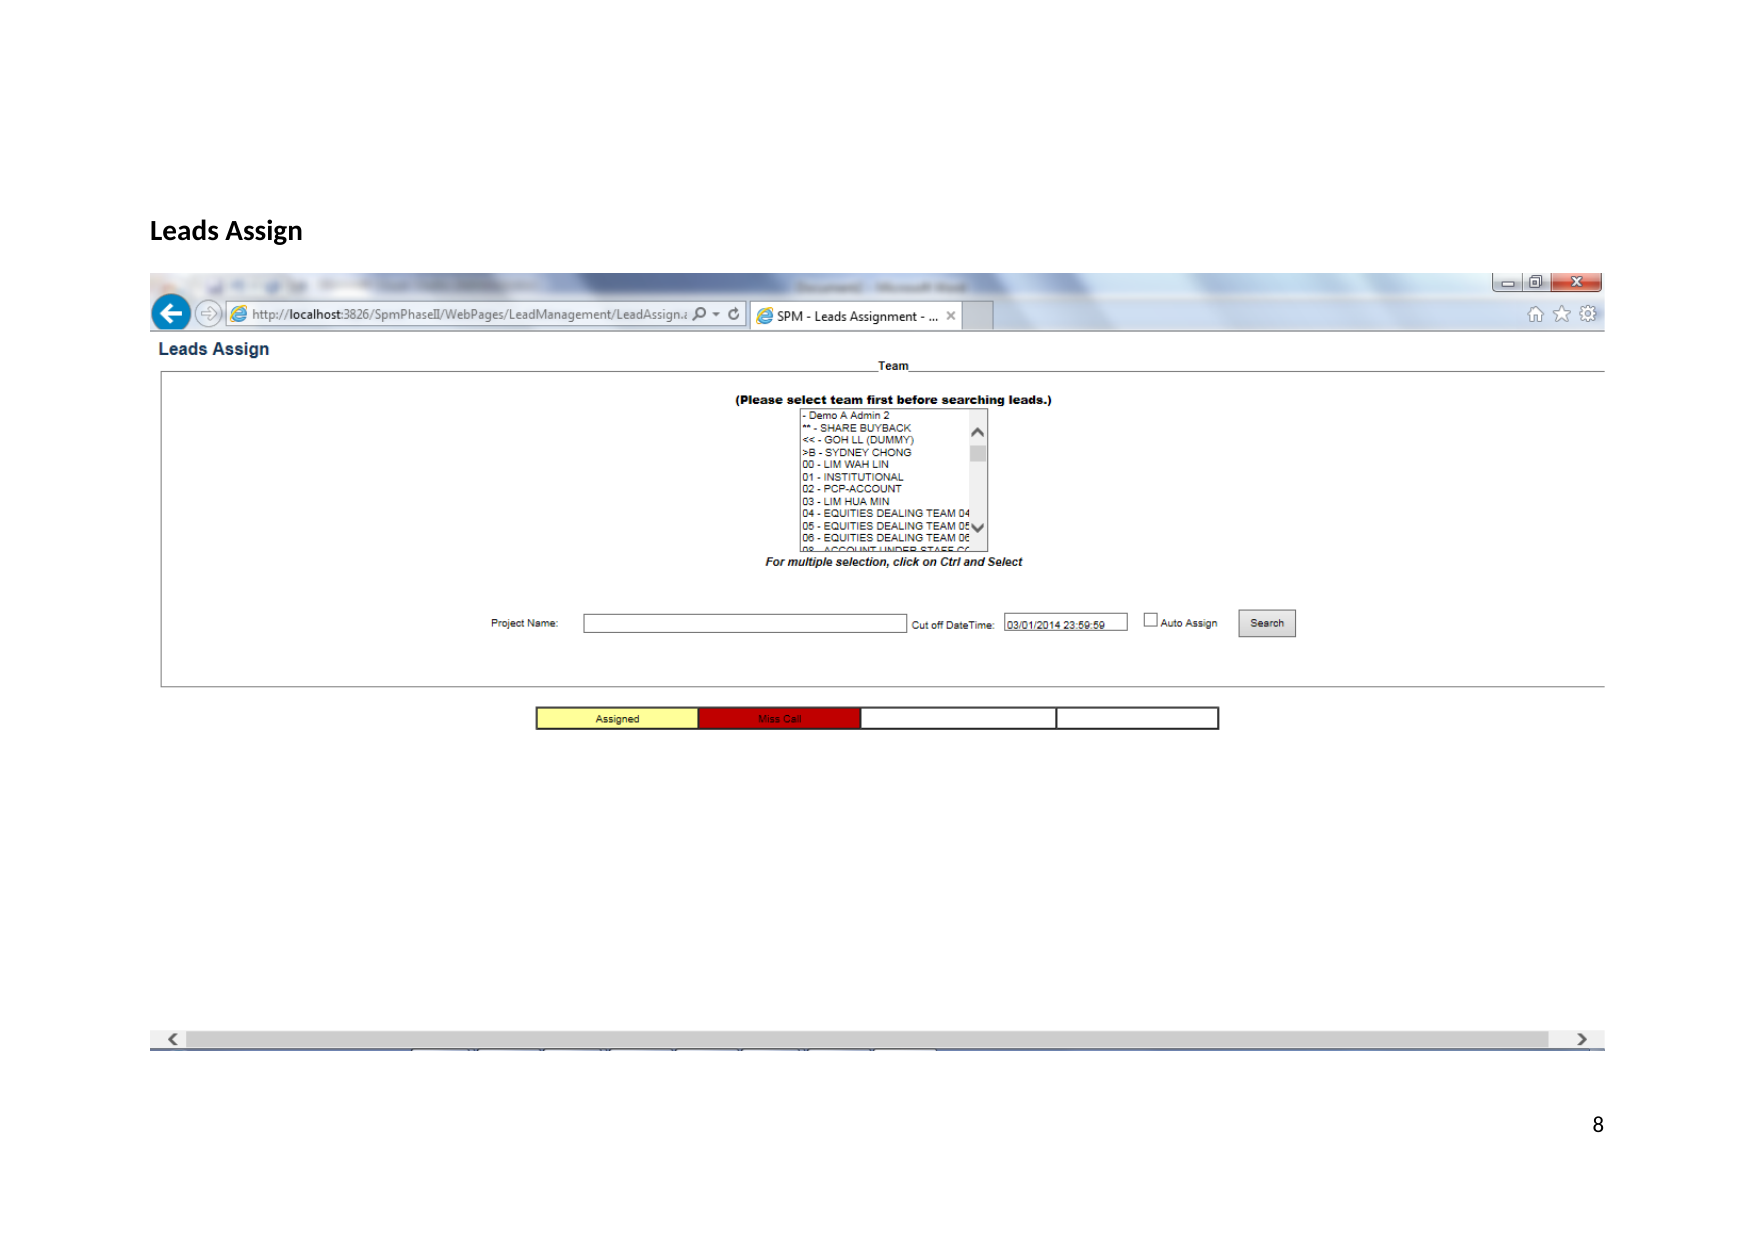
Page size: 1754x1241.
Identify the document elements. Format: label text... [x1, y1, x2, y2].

text Leads Assign [150, 212, 1604, 247]
picture [150, 273, 1605, 1051]
